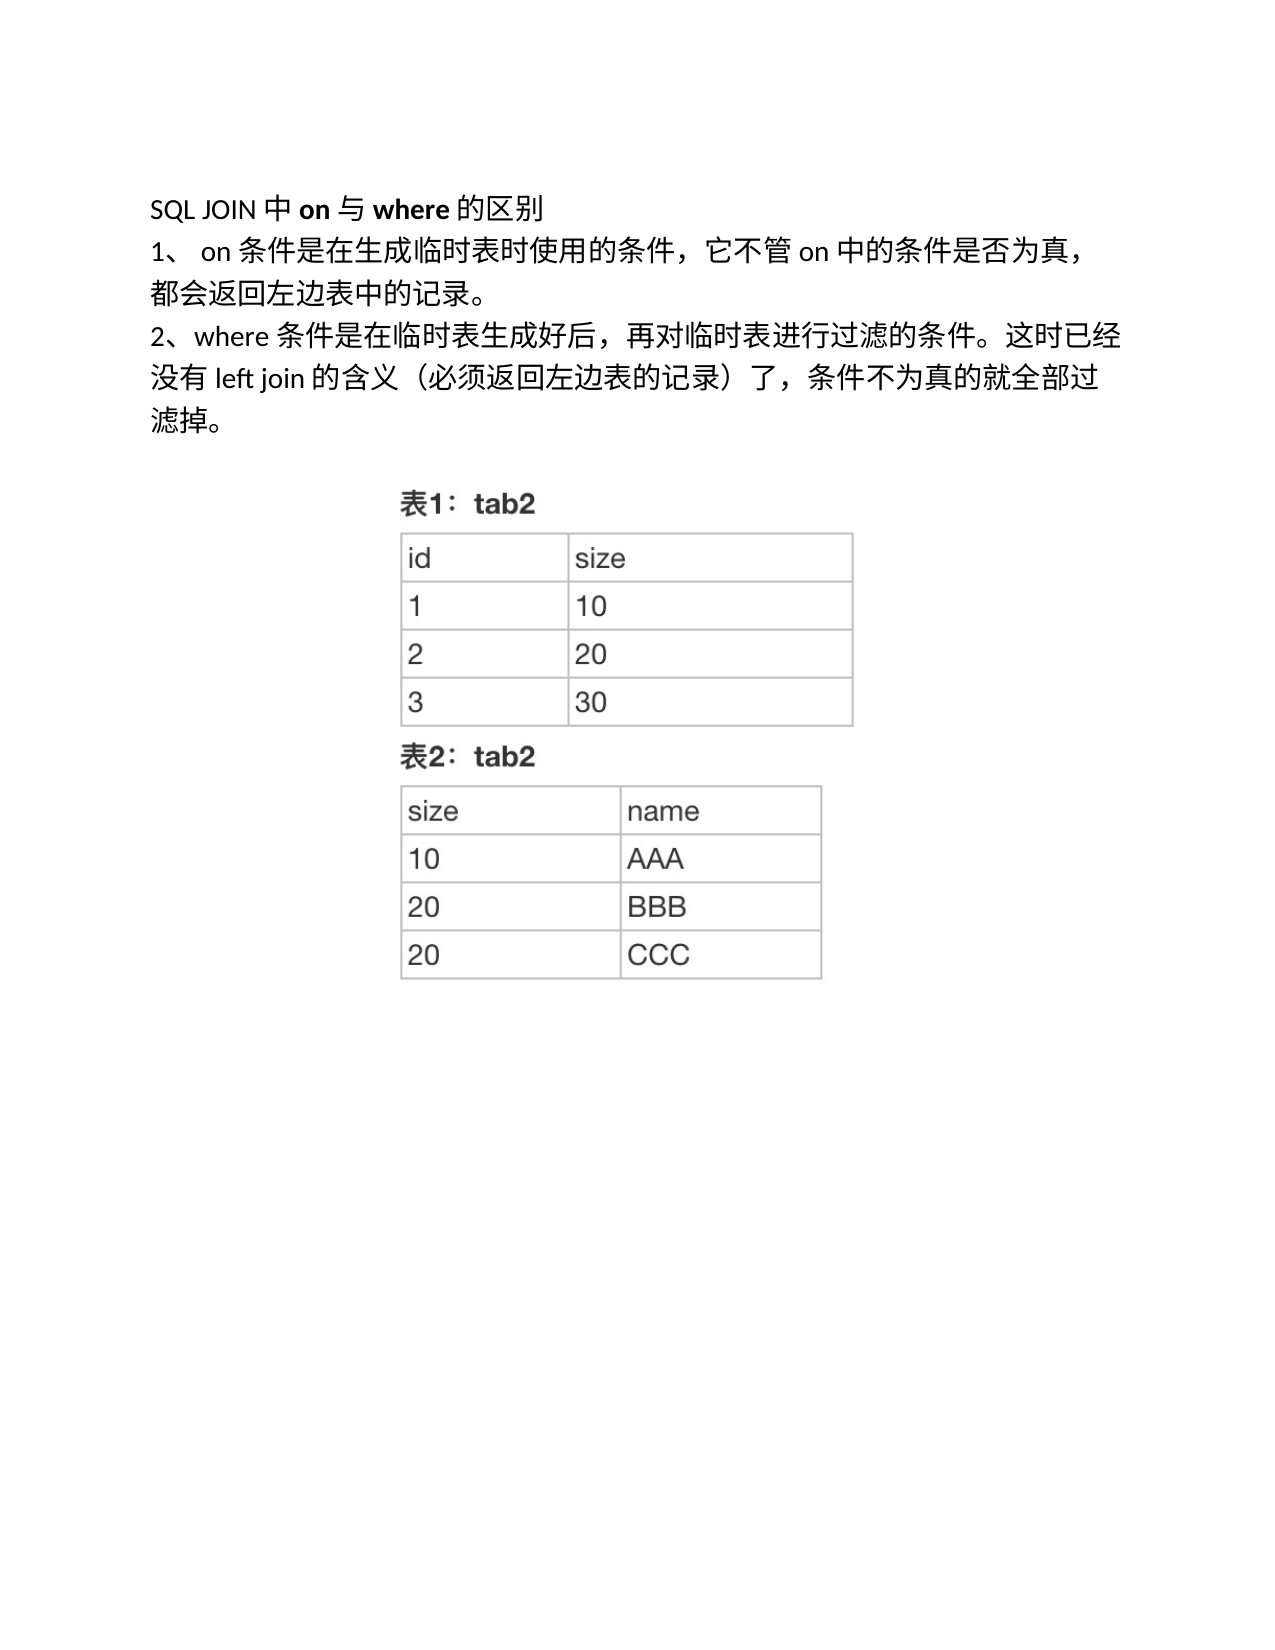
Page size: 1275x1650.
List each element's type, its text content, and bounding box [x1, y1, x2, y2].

text SQL JOIN 中 on 与 where 的区别 [150, 186, 1125, 228]
picture [392, 475, 883, 990]
text 2、where 条件是在临时表生成好后，再对临时表进行过滤的条件。这时已经没有 left join 的含义（必须返回左边表的记录）了，条件不为真的就全部过滤掉。 [150, 312, 1125, 439]
text 1、 on 条件是在生成临时表时使用的条件，它不管 on 中的条件是否为真，都会返回左边表中的记录。 [150, 228, 1125, 312]
